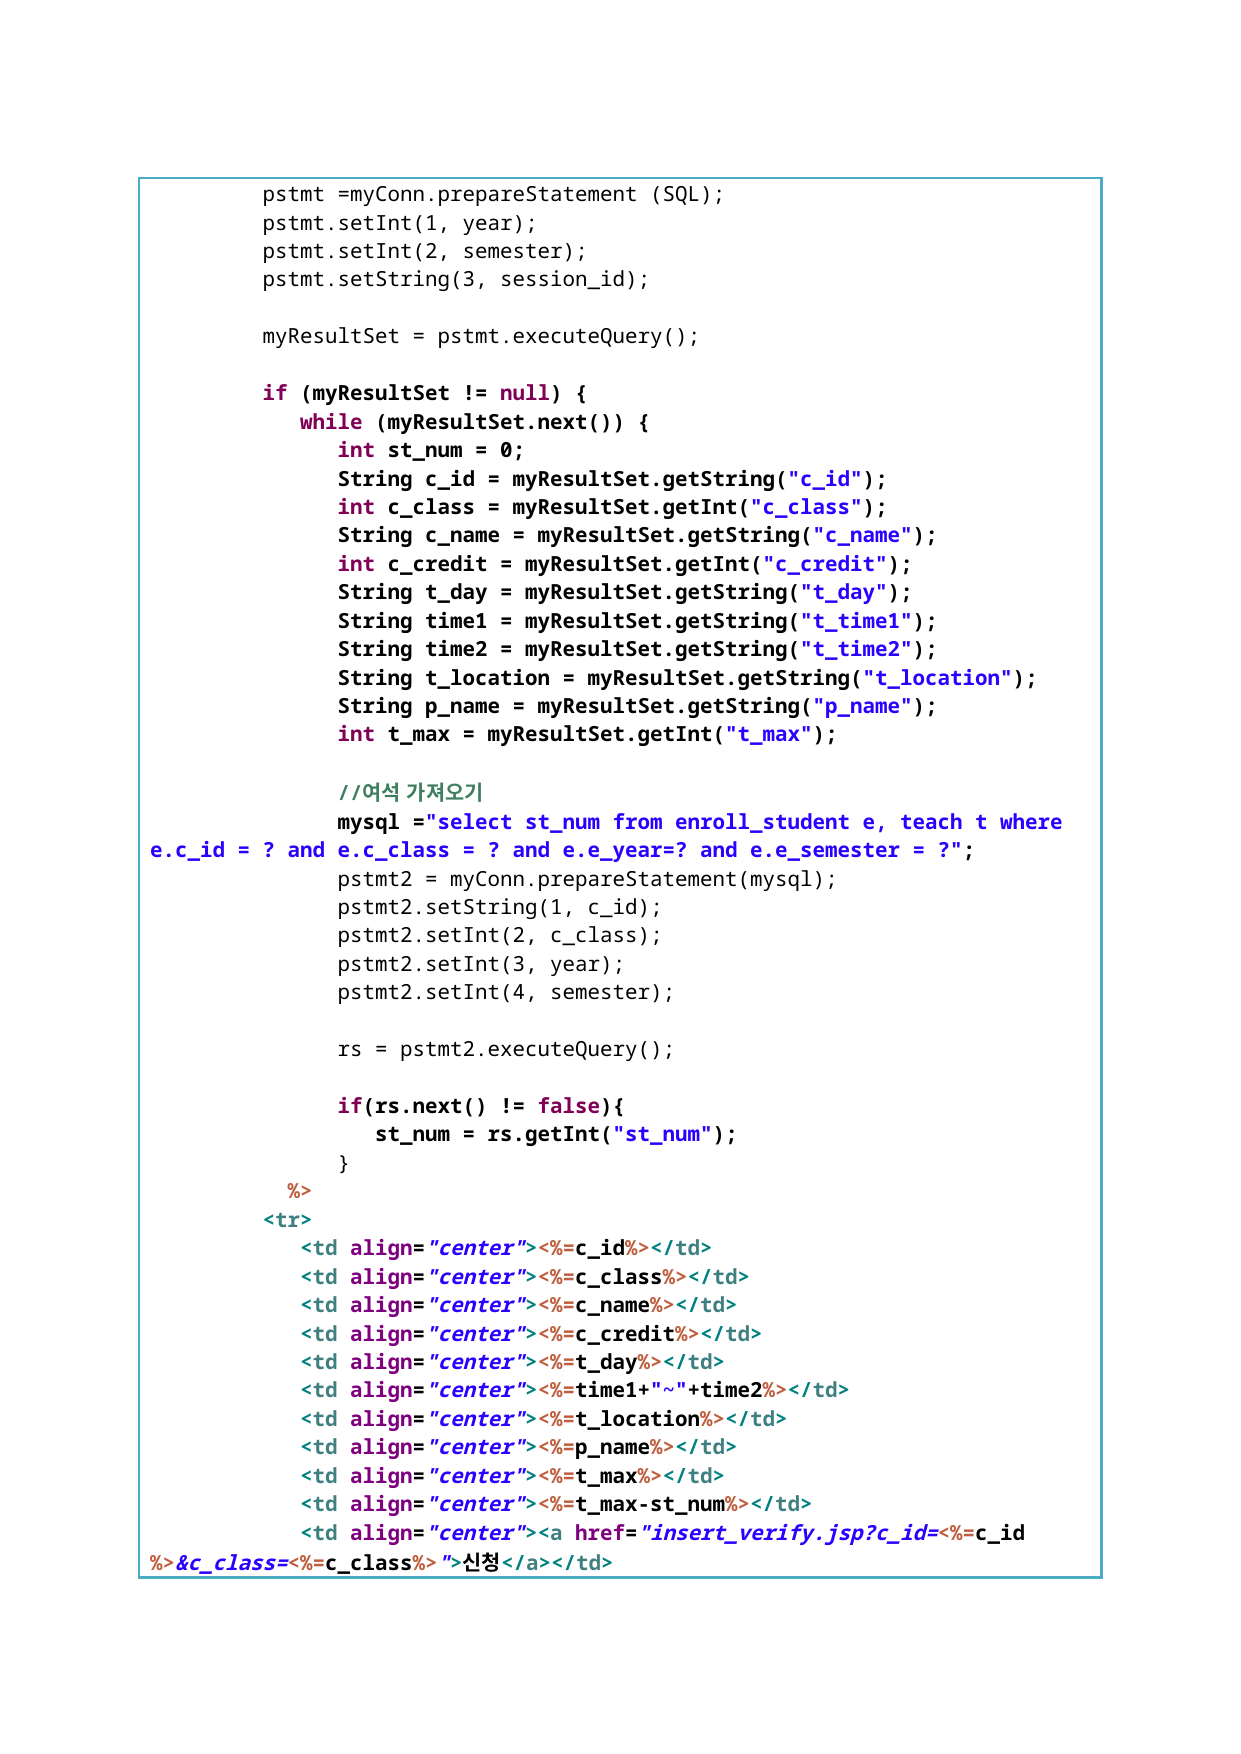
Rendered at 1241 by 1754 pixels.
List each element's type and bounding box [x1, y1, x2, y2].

table_cell [140, 179, 1100, 1576]
